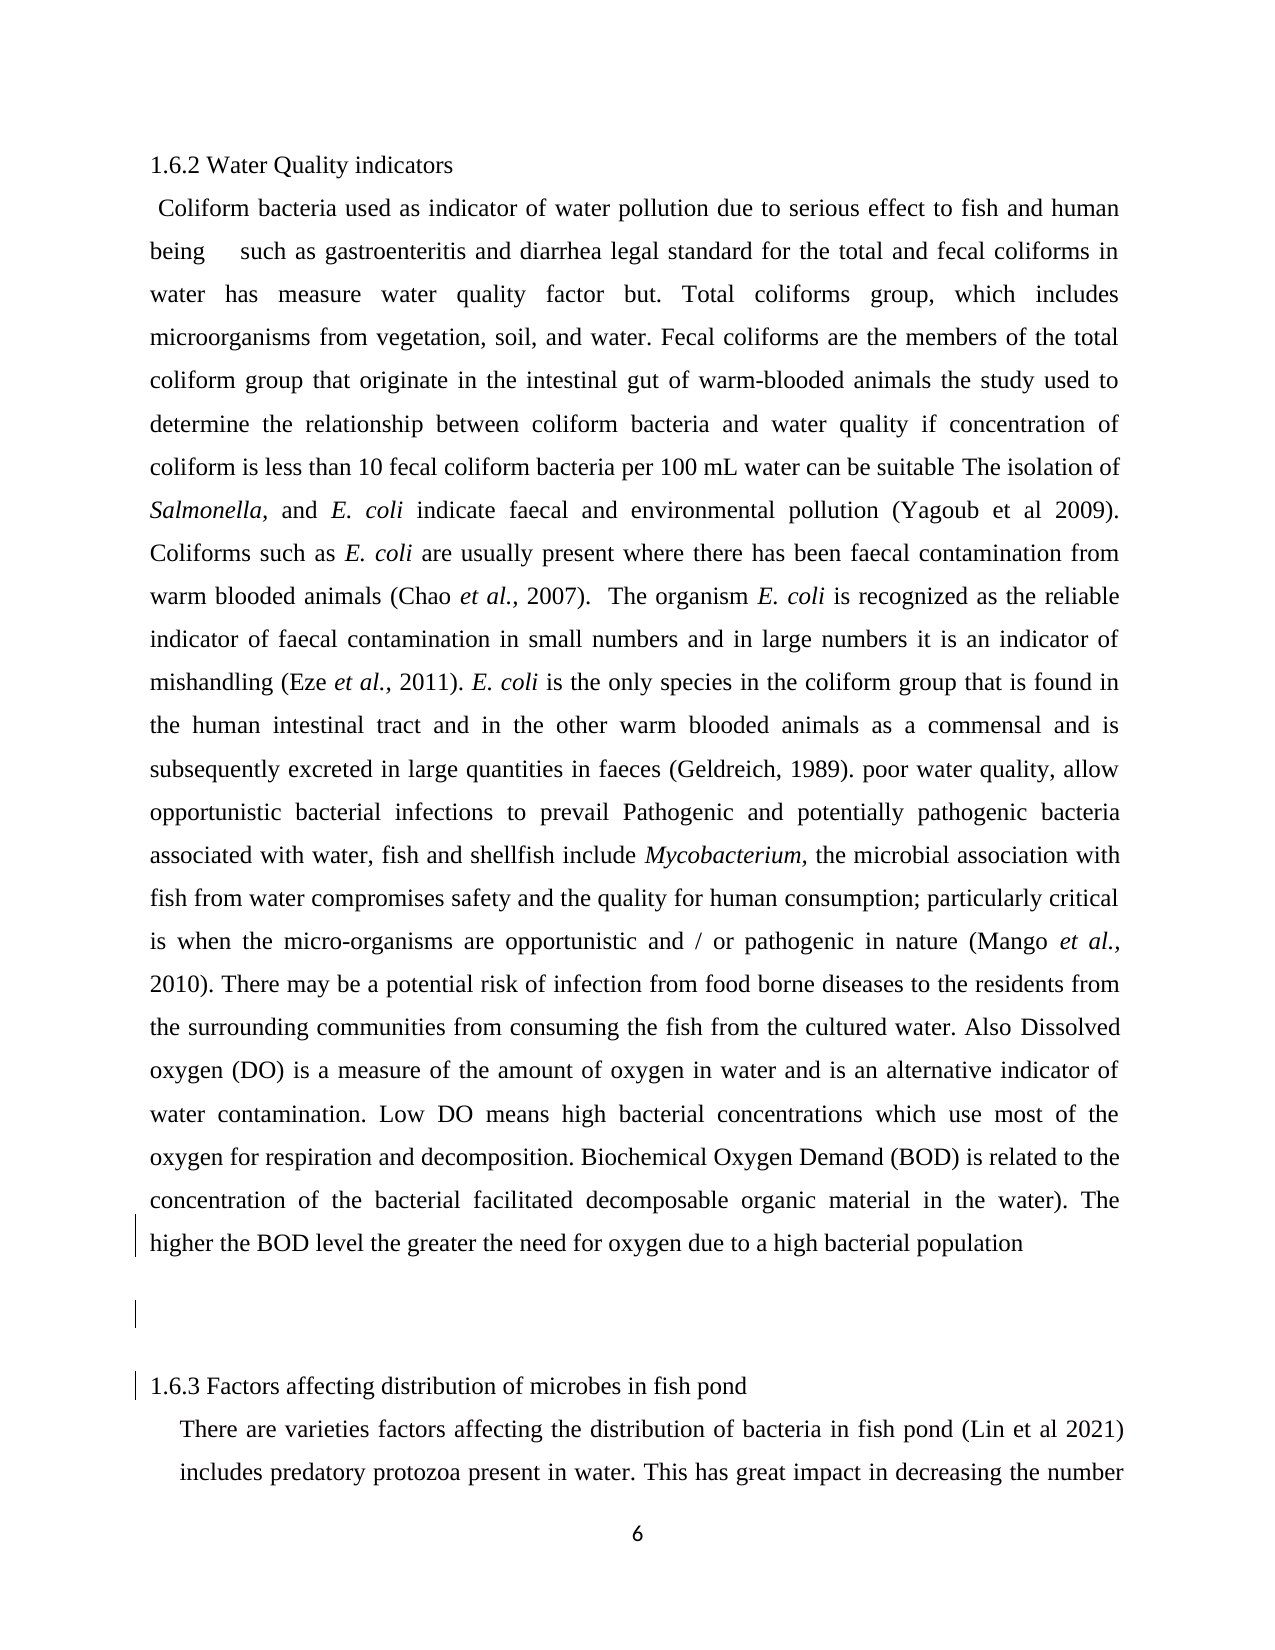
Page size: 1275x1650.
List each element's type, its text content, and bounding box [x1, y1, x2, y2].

subtitle 1.6.3 Factors affecting distribution of microbes in fish pond [150, 1371, 1125, 1400]
text Coliform bacteria used as indicator of water pollution due to serious effect to fish and human being such as gastroenteritis and diarrhea legal standard for the total and fecal coliforms in water has measure water quality factor but. Total coliforms group, which includes microorganisms from vegetation, soil, and water. Fecal coliforms are the members of the total coliform group that originate in the intestinal gut of warm-blooded animals the study used to determine the relationship between coliform bacteria and water quality if concentration of coliform is less than 10 fecal coliform bacteria per 100 mL water can be suitable The isolation of Salmonella, and E. coli indicate faecal and environmental pollution (Yagoub et al 2009). Coliforms such as E. coli are usually present where there has been faecal contamination from warm blooded animals (Chao et al., 2007). The organism E. coli is recognized as the reliable indicator of faecal contamination in small numbers and in large numbers it is an indicator of mishandling (Eze et al., 2011). E. coli is the only species in the coliform group that is found in the human intestinal tract and in the other warm blooded animals as a commensal and is subsequently excreted in large quantities in faeces (Geldreich, 1989). poor water quality, allow opportunistic bacterial infections to prevail Pathogenic and potentially pathogenic bacteria associated with water, fish and shellfish include Mycobacterium, the microbial association with fish from water compromises safety and the quality for human consumption; particularly critical is when the micro-organisms are opportunistic and / or pathogenic in nature (Mango et al., 2010). There may be a potential risk of infection from food borne diseases to the residents from the surrounding communities from consuming the fish from the cultured water. Also Dissolved oxygen (DO) is a measure of the amount of oxygen in water and is an alternative indicator of water contamination. Low DO means high bacterial concentrations which use most of the oxygen for respiration and decomposition. Biochemical Oxygen Demand (BOD) is related to the concentration of the bacterial facilitated decomposable organic material in the water). The higher the BOD level the greater the need for oxygen due to a high bacterial population [149, 193, 1120, 1257]
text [179, 1414, 1125, 1486]
subtitle 1.6.2 Water Quality indicators [150, 150, 1125, 179]
